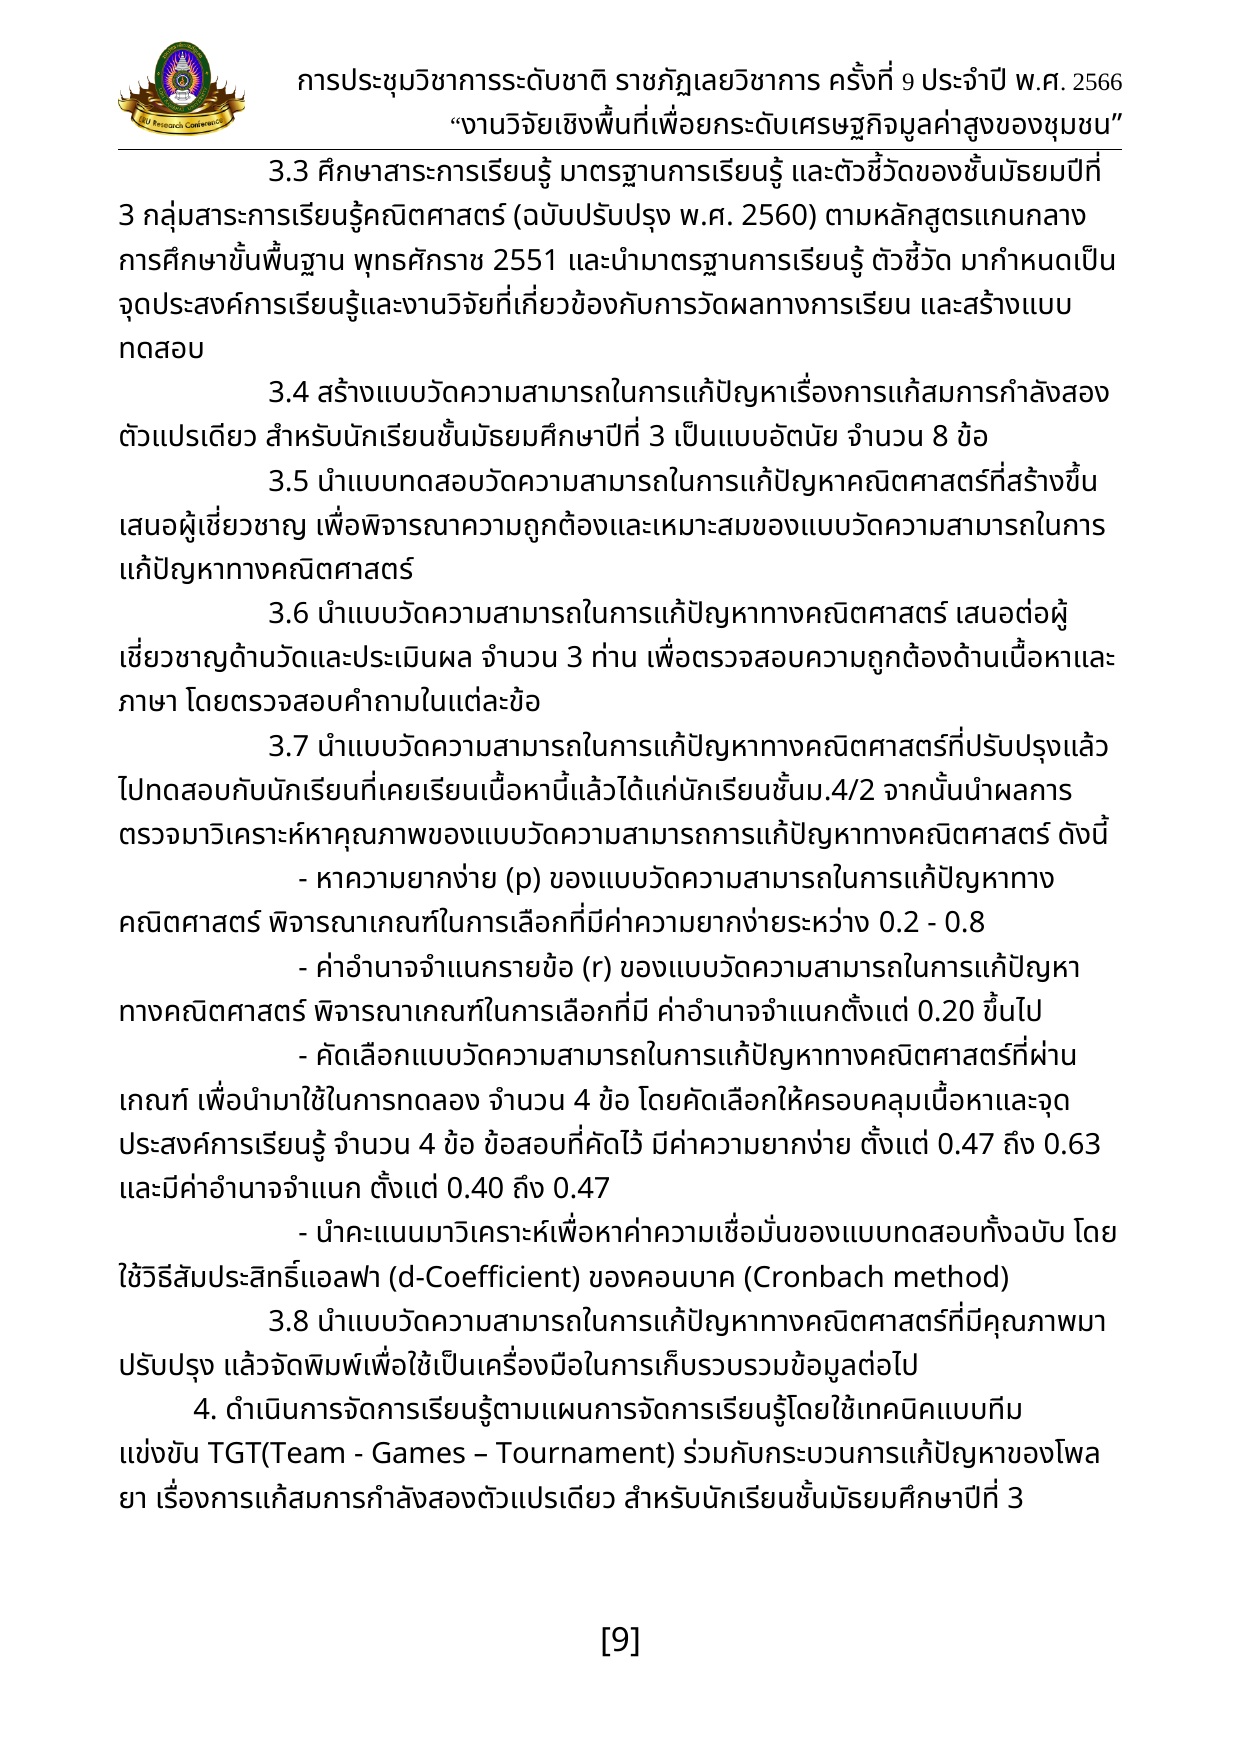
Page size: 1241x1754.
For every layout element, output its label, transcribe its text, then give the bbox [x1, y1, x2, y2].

text 3.4 สร้างแบบวัดความสามารถในการแก้ปัญหาเรื่องการแก้สมการกำลังสองตัวแปรเดียว สำหรับนักเรียนชั้นมัธยมศึกษาปีที่ 3 เป็นแบบอัตนัย จำนวน 8 ข้อ [118, 371, 1122, 460]
text 3.8 นำแบบวัดความสามารถในการแก้ปัญหาทางคณิตศาสตร์ที่มีคุณภาพมาปรับปรุง แล้วจัดพิมพ์เพื่อใช้เป็นเครื่องมือในการเก็บรวบรวมข้อมูลต่อไป [118, 1300, 1122, 1388]
text 3.3 ศึกษาสาระการเรียนรู้ มาตรฐานการเรียนรู้ และตัวชี้วัดของชั้นมัธยมปีที่ 3 กลุ่มสาระการเรียนรู้คณิตศาสตร์ (ฉบับปรับปรุง พ.ศ. 2560) ตามหลักสูตรแกนกลางการศึกษาขั้นพื้นฐาน พุทธศักราช 2551 และนำมาตรฐานการเรียนรู้ ตัวชี้วัด มากำหนดเป็นจุดประสงค์การเรียนรู้และงานวิจัยที่เกี่ยวข้องกับการวัดผลทางการเรียน และสร้างแบบทดสอบ [118, 150, 1122, 371]
text - นำคะแนนมาวิเคราะห์เพื่อหาค่าความเชื่อมั่นของแบบทดสอบทั้งฉบับ โดยใช้วิธีสัมประสิทธิ์แอลฟา (d-Coefficient) ของคอนบาค (Cronbach method) [118, 1212, 1122, 1300]
text 3.6 นำแบบวัดความสามารถในการแก้ปัญหาทางคณิตศาสตร์ เสนอต่อผู้เชี่ยวชาญด้านวัดและประเมินผล จำนวน 3 ท่าน เพื่อตรวจสอบความถูกต้องด้านเนื้อหาและภาษา โดยตรวจสอบคำถามในแต่ละข้อ [118, 592, 1122, 725]
text 3.7 นำแบบวัดความสามารถในการแก้ปัญหาทางคณิตศาสตร์ที่ปรับปรุงแล้ว ไปทดสอบกับนักเรียนที่เคยเรียนเนื้อหานี้แล้วได้แก่นักเรียนชั้นม.4/2 จากนั้นนำผลการตรวจมาวิเคราะห์หาคุณภาพของแบบวัดความสามารถการแก้ปัญหาทางคณิตศาสตร์ ดังนี้ [118, 725, 1122, 857]
text - คัดเลือกแบบวัดความสามารถในการแก้ปัญหาทางคณิตศาสตร์ที่ผ่านเกณฑ์ เพื่อนำมาใช้ในการทดลอง จำนวน 4 ข้อ โดยคัดเลือกให้ครอบคลุมเนื้อหาและจุดประสงค์การเรียนรู้ จำนวน 4 ข้อ ข้อสอบที่คัดไว้ มีค่าความยากง่าย ตั้งแต่ 0.47 ถึง 0.63 และมีค่าอำนาจจำแนก ตั้งแต่ 0.40 ถึง 0.47 [118, 1034, 1122, 1212]
picture [116, 40, 245, 134]
text 4. ดำเนินการจัดการเรียนรู้ตามแผนการจัดการเรียนรู้โดยใช้เทคนิคแบบทีมแข่งขัน TGT(Team - Games – Tournament) ร่วมกับกระบวนการแก้ปัญหาของโพลยา เรื่องการแก้สมการกำลังสองตัวแปรเดียว สำหรับนักเรียนชั้นมัธยมศึกษาปีที่ 3 [118, 1388, 1122, 1521]
text - หาความยากง่าย (p) ของแบบวัดความสามารถในการแก้ปัญหาทางคณิตศาสตร์ พิจารณาเกณฑ์ในการเลือกที่มีค่าความยากง่ายระหว่าง 0.2 - 0.8 [118, 857, 1122, 946]
text - ค่าอำนาจจำแนกรายข้อ (r) ของแบบวัดความสามารถในการแก้ปัญหาทางคณิตศาสตร์ พิจารณาเกณฑ์ในการเลือกที่มี ค่าอำนาจจำแนกตั้งแต่ 0.20 ขึ้นไป [118, 946, 1122, 1034]
text 3.5 นำแบบทดสอบวัดความสามารถในการแก้ปัญหาคณิตศาสตร์ที่สร้างขึ้นเสนอผู้เชี่ยวชาญ เพื่อพิจารณาความถูกต้องและเหมาะสมของแบบวัดความสามารถในการแก้ปัญหาทางคณิตศาสตร์ [118, 460, 1122, 592]
